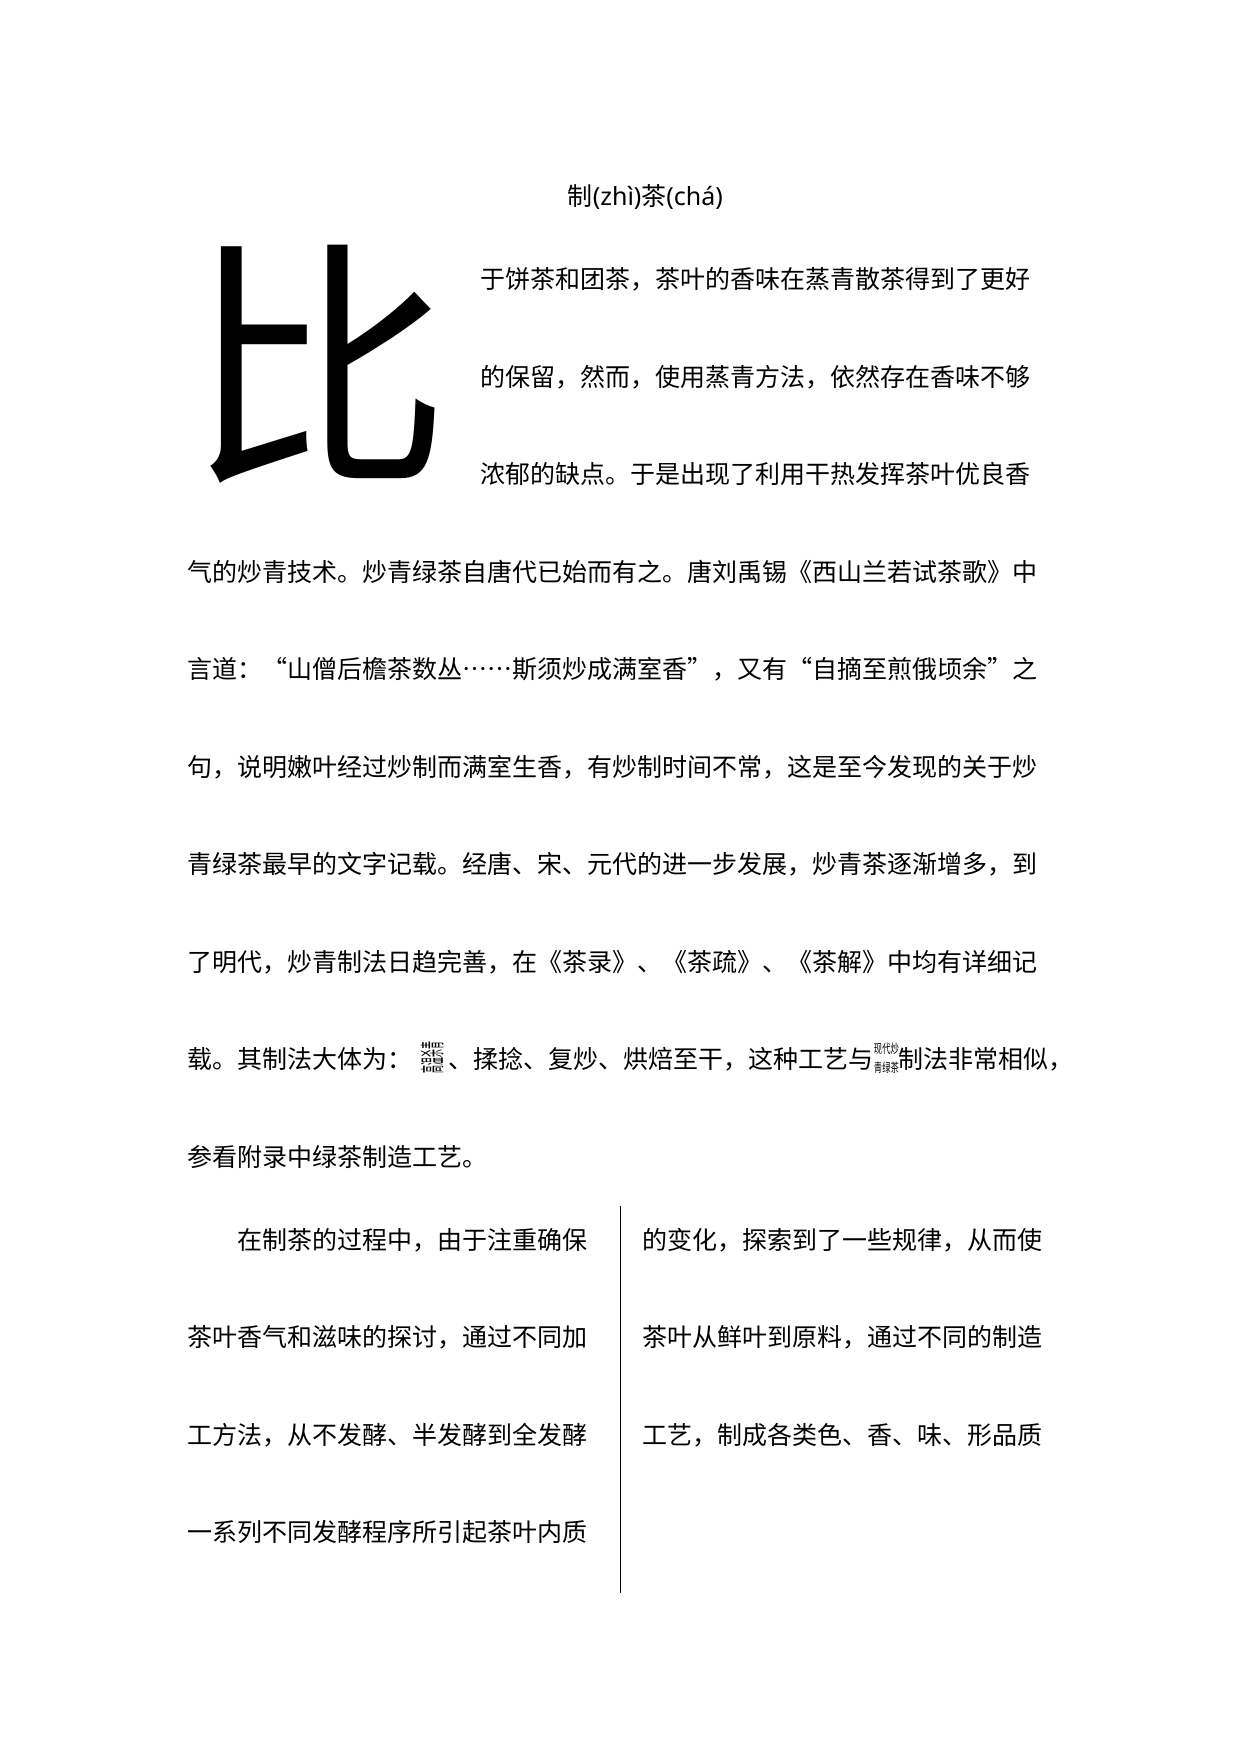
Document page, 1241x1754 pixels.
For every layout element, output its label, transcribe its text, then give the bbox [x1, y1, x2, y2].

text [187, 1206, 598, 1563]
text 比于饼茶和团茶，茶叶的香味在蒸青散茶得到了更好的保留，然而，使用蒸青方法，依然存在香味不够浓郁的缺点。于是出现了利用干热发挥茶叶优良香气的炒青技术。炒青绿茶自唐代已始而有之。唐刘禹锡《西山兰若试茶歌》中言道：“山僧后檐茶数丛……斯须炒成满室香”，又有“自摘至煎俄顷余”之句，说明嫩叶经过炒制而满室生香，有炒制时间不常，这是至今发现的关于炒青绿茶最早的文字记载。经唐、宋、元代的进一步发展，炒青茶逐渐增多，到了明代，炒青制法日趋完善，在《茶录》、《茶疏》、《茶解》中均有详细记载。其制法大体为：高温杀青、揉捻、复炒、烘焙至干，这种工艺与制法非常相似，参看附录中绿茶制造工艺。 [187, 245, 1053, 1188]
text 制(zhì)茶(chá) [187, 162, 1053, 227]
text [642, 1206, 1053, 1466]
